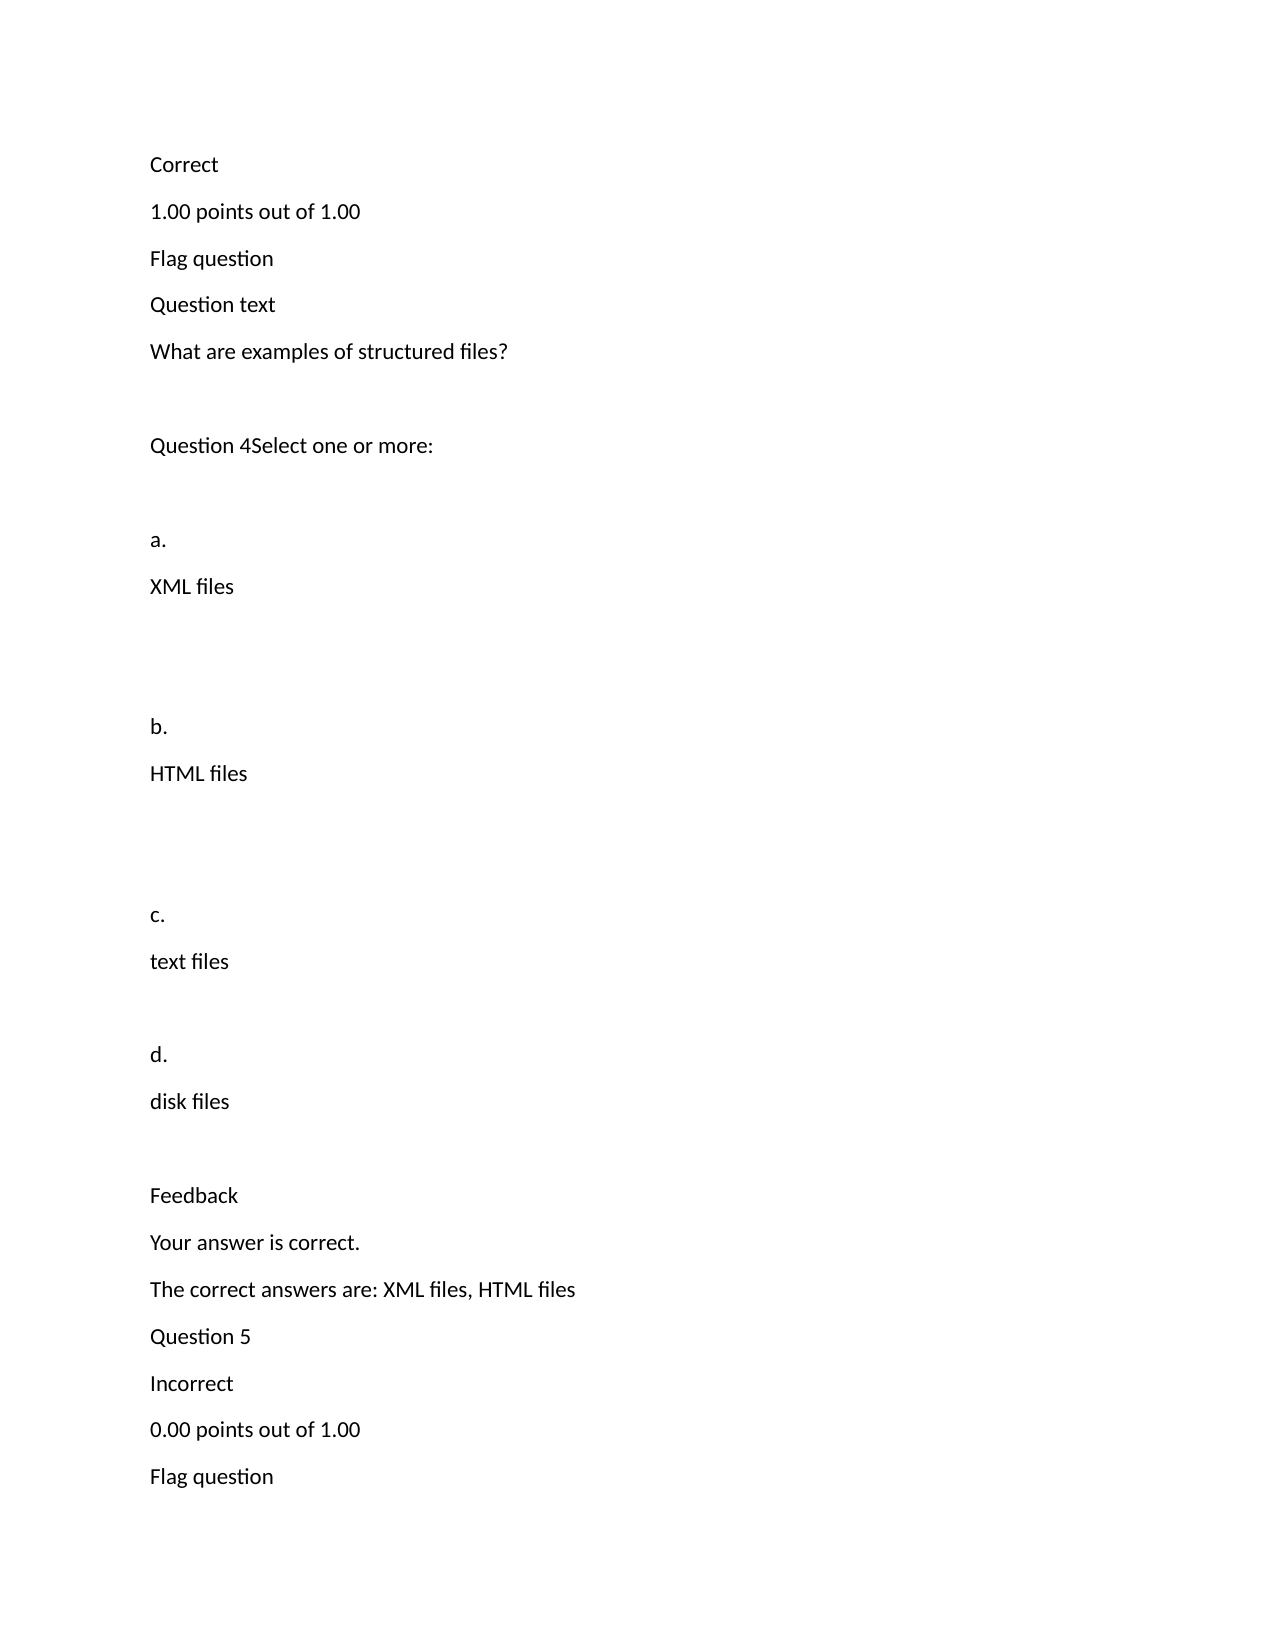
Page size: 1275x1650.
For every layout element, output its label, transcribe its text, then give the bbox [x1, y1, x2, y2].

text 0.00 points out of 1.00 [150, 1416, 1125, 1444]
text a. [150, 525, 1125, 553]
text Correct [150, 150, 1125, 178]
text 1.00 points out of 1.00 [150, 197, 1125, 225]
text Flag question [150, 244, 1125, 272]
text Your answer is correct. [150, 1228, 1125, 1256]
text HTML files [150, 759, 1125, 787]
text disk files [150, 1087, 1125, 1116]
text b. [150, 712, 1125, 741]
text The correct answers are: XML files, HTML files [150, 1275, 1125, 1303]
text Incorrect [150, 1369, 1125, 1397]
text Question 4Select one or more: [150, 431, 1125, 459]
text XML files [150, 572, 1125, 600]
text What are examples of structured files? [150, 337, 1125, 366]
text c. [150, 900, 1125, 928]
text text files [150, 947, 1125, 975]
text d. [150, 1041, 1125, 1069]
text Flag question [150, 1462, 1125, 1491]
text Question text [150, 291, 1125, 319]
text Feedback [150, 1181, 1125, 1209]
text Question 5 [150, 1322, 1125, 1350]
